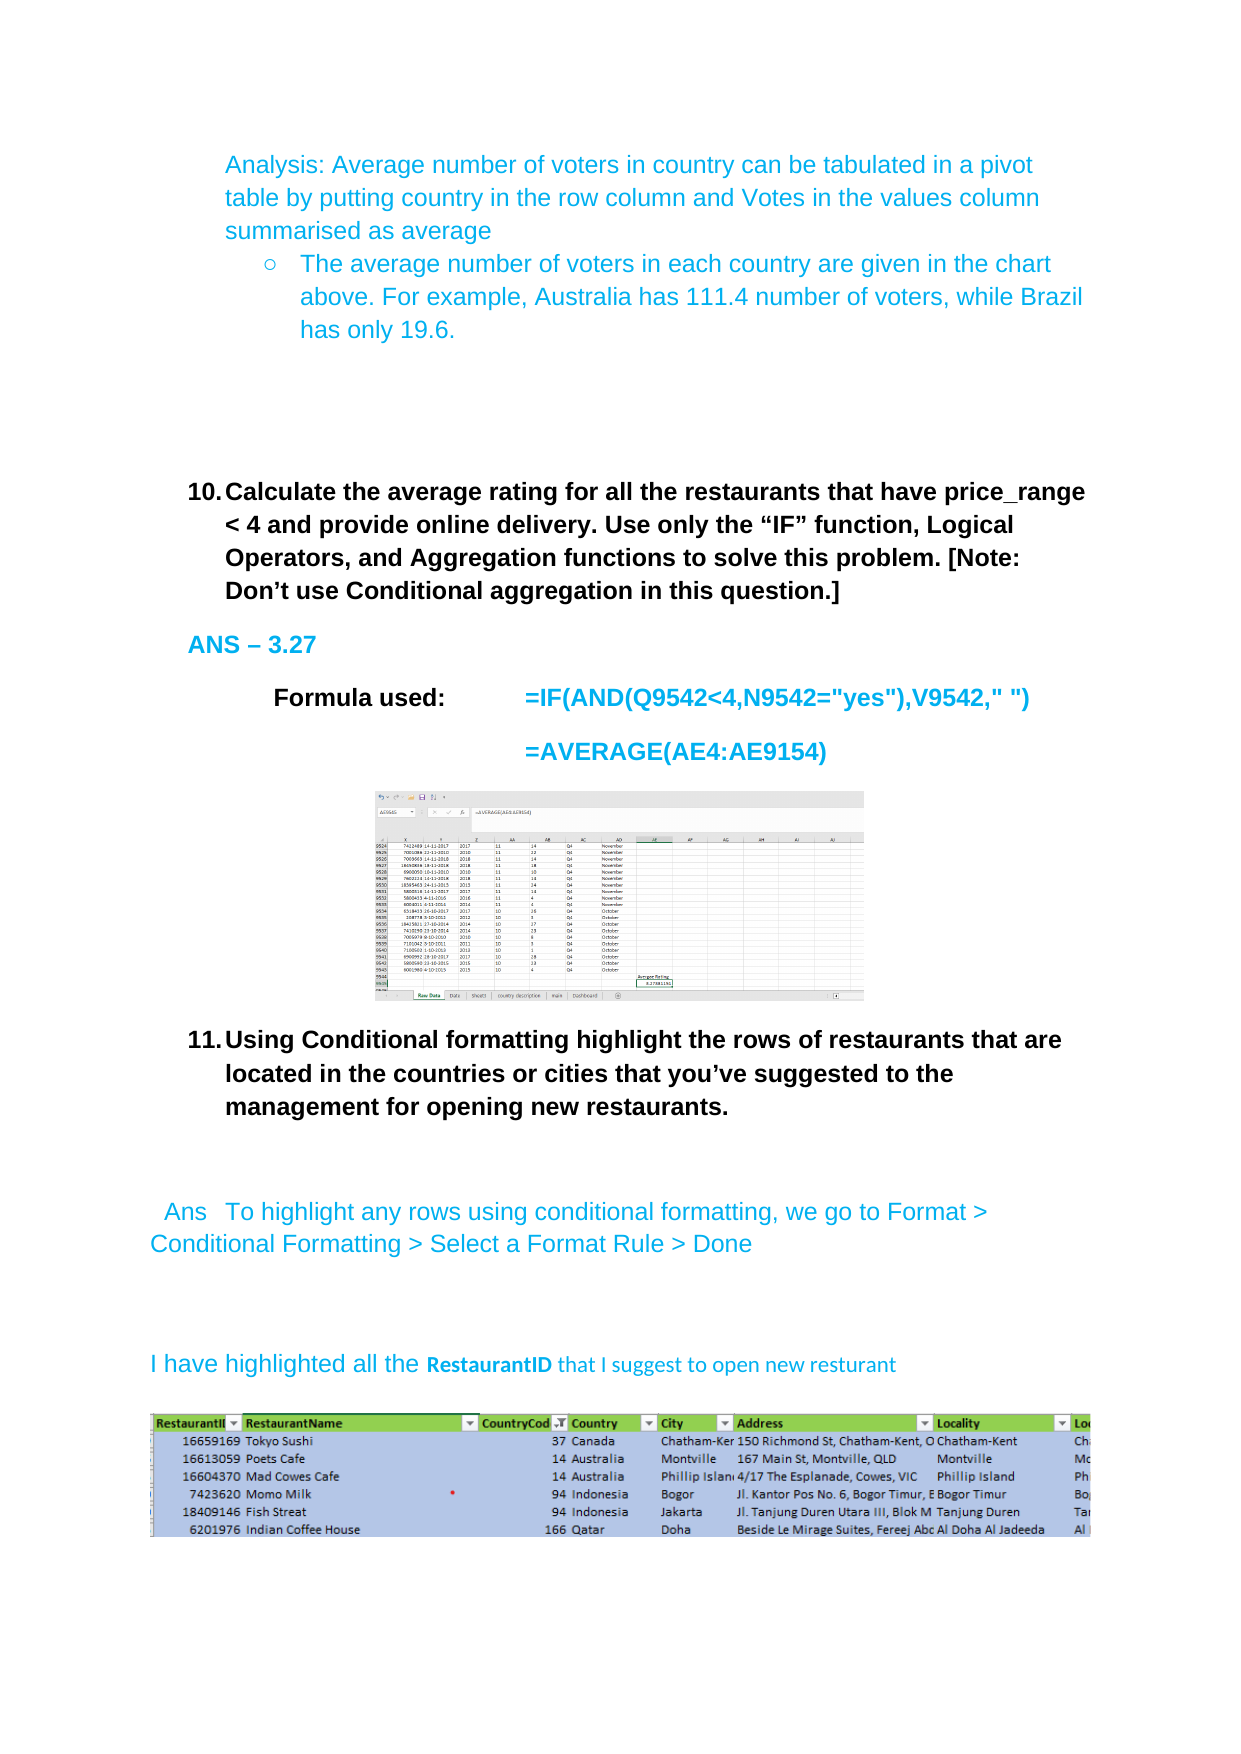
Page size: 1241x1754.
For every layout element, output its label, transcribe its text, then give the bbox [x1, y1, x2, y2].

text Formula used: =IF(AND(Q9542<4,N9542="yes"),V9542," ") [187, 683, 1090, 712]
picture [375, 791, 864, 1001]
list The average number of voters in each country are given in the chart above. For example, Australia has 111.4 number of voters, while Brazil has only 19.6. [262, 249, 1090, 344]
text =AVERAGE(AE4:AE9154) [487, 737, 1090, 766]
picture [150, 1413, 1091, 1537]
text ANS – 3.27 [187, 629, 1090, 658]
text Analysis: Average number of voters in country can be tabulated in a pivot table by putting country in the row column and Votes in the values column summarised as average [225, 150, 1090, 245]
text I have highlighted all the RestaurantID that I suggest to open new resturant [150, 1349, 1090, 1378]
list Calculate the average rating for all the restaurants that have price_range < 4 and provide online delivery. Use only the “IF” function, Logical Operators, and Aggregation functions to solve this problem. [Note: Don’t use Conditional aggregation in this question.] [187, 477, 1090, 604]
list Using Conditional formatting highlight the rows of restaurants that are located in the countries or cities that you’ve suggested to the management for opening new restaurants. [187, 1026, 1090, 1120]
text Ans To highlight any rows using conditional formatting, we go to Format > Conditional Formatting > Select a Format Rule > Done [150, 1196, 1090, 1258]
